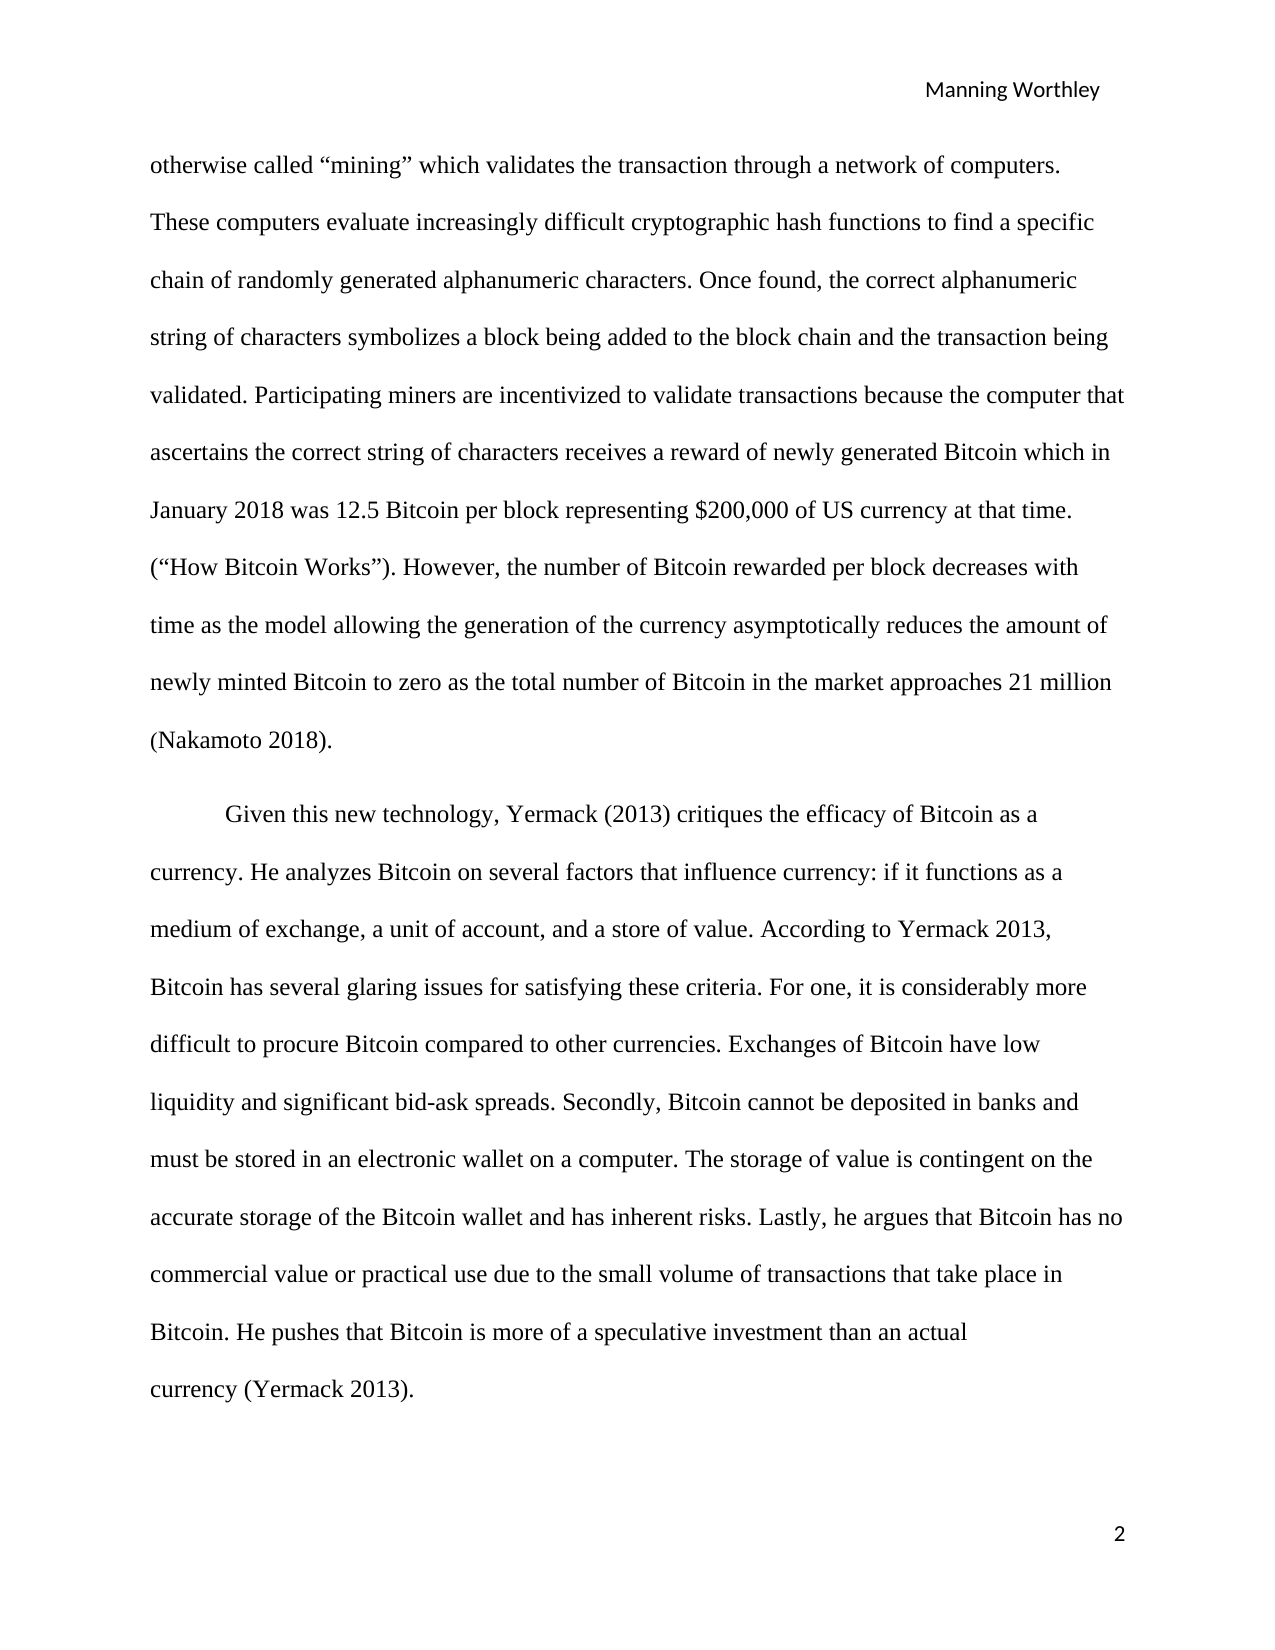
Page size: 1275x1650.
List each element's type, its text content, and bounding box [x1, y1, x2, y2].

text Given this new technology, Yermack (2013) critiques the efficacy of Bitcoin as a currency. He analyzes Bitcoin on several factors that influence currency: if it functions as a medium of exchange, a unit of account, and a store of value. According to Yermack 2013, Bitcoin has several glaring issues for satisfying these criteria. For one, it is considerably more difficult to procure Bitcoin compared to other currencies. Exchanges of Bitcoin have low liquidity and significant bid-ask spreads. Secondly, Bitcoin cannot be deposited in banks and must be stored in an electronic wallet on a computer. The storage of value is contingent on the accurate storage of the Bitcoin wallet and has inherent risks. Lastly, he argues that Bitcoin has no commercial value or practical use due to the small volume of transactions that take place in Bitcoin. He pushes that Bitcoin is more of a speculative investment than an actual currency (Yermack 2013). [150, 799, 1125, 1403]
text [150, 150, 1125, 754]
